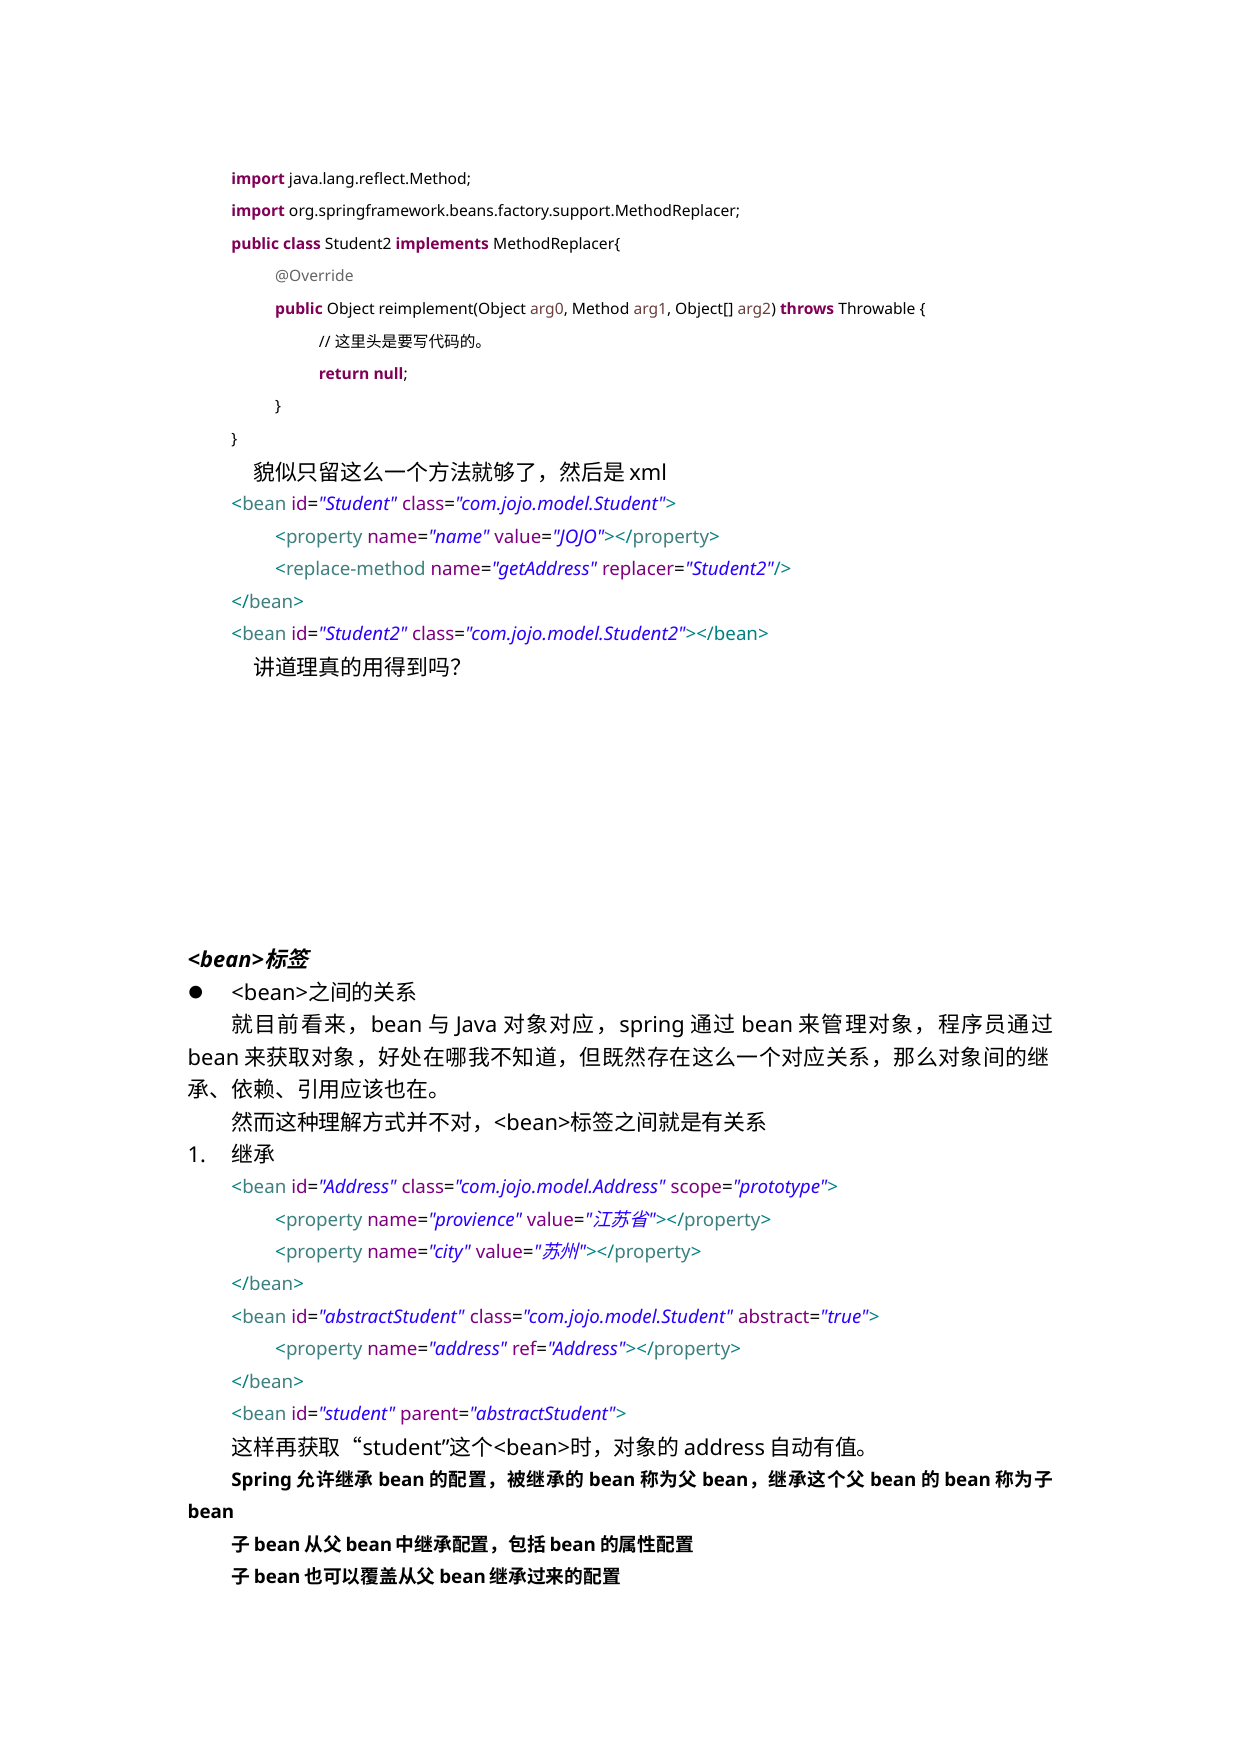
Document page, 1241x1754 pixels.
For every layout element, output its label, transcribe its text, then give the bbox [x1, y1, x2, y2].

text <bean id="Student" class="com.jojo.model.Student"> [187, 487, 1053, 519]
text <property name="address" ref="Address"></property> [187, 1332, 1053, 1364]
text @Override [187, 259, 1053, 292]
text 貌似只留这么一个方法就够了，然后是xml [209, 454, 1053, 487]
text <replace-method name="getAddress" replacer="Student2"/> [187, 552, 1053, 584]
text import org.springframework.beans.factory.support.MethodReplacer; [187, 194, 1053, 227]
text 讲道理真的用得到吗？ [209, 649, 1053, 682]
text 子bean从父bean中继承配置，包括bean的属性配置 [187, 1527, 1053, 1559]
text 这样再获取“student”这个<bean>时，对象的address自动有值。 [187, 1429, 1053, 1462]
text <property name="name" value="JOJO"></property> [187, 519, 1053, 552]
text public Object reimplement(Object arg0, Method arg1, Object[] arg2) throws Throwable { [187, 292, 1053, 324]
list <bean id="Student2" class="com.jojo.model.Student2"></bean> [187, 617, 1053, 649]
text <bean>标签 [187, 942, 1053, 974]
text <property name="provience" value="江苏省"></property> [187, 1202, 1053, 1234]
text <bean id="student" parent="abstractStudent"> [187, 1397, 1053, 1429]
text 然而这种理解方式并不对，<bean>标签之间就是有关系 [187, 1104, 1053, 1137]
list 继承 [187, 1137, 1053, 1169]
list </bean> [187, 584, 1053, 617]
text return null; [275, 357, 1053, 389]
text public class Student2 implements MethodReplacer{ [187, 227, 1053, 259]
text <bean id="Address" class="com.jojo.model.Address" scope="prototype"> [187, 1169, 1053, 1202]
text 就目前看来，bean与Java对象对应，spring通过bean来管理对象，程序员通过bean来获取对象，好处在哪我不知道，但既然存在这么一个对应关系，那么对象间的继承、依赖、引用应该也在。 [187, 1007, 1053, 1104]
text import java.lang.reflect.Method; [187, 162, 1053, 194]
text Spring允许继承bean的配置，被继承的bean称为父bean，继承这个父bean的bean称为子bean [187, 1462, 1053, 1527]
text } [187, 422, 1053, 454]
text } [187, 389, 1053, 422]
list <bean>之间的关系 [187, 974, 1053, 1007]
text </bean> [187, 1364, 1053, 1397]
text 子bean也可以覆盖从父bean继承过来的配置 [187, 1559, 1053, 1592]
text <property name="city" value="苏州"></property> [187, 1234, 1053, 1267]
text </bean> [187, 1267, 1053, 1299]
text // 这里头是要写代码的。 [187, 324, 1053, 357]
text <bean id="abstractStudent" class="com.jojo.model.Student" abstract="true"> [187, 1299, 1053, 1332]
